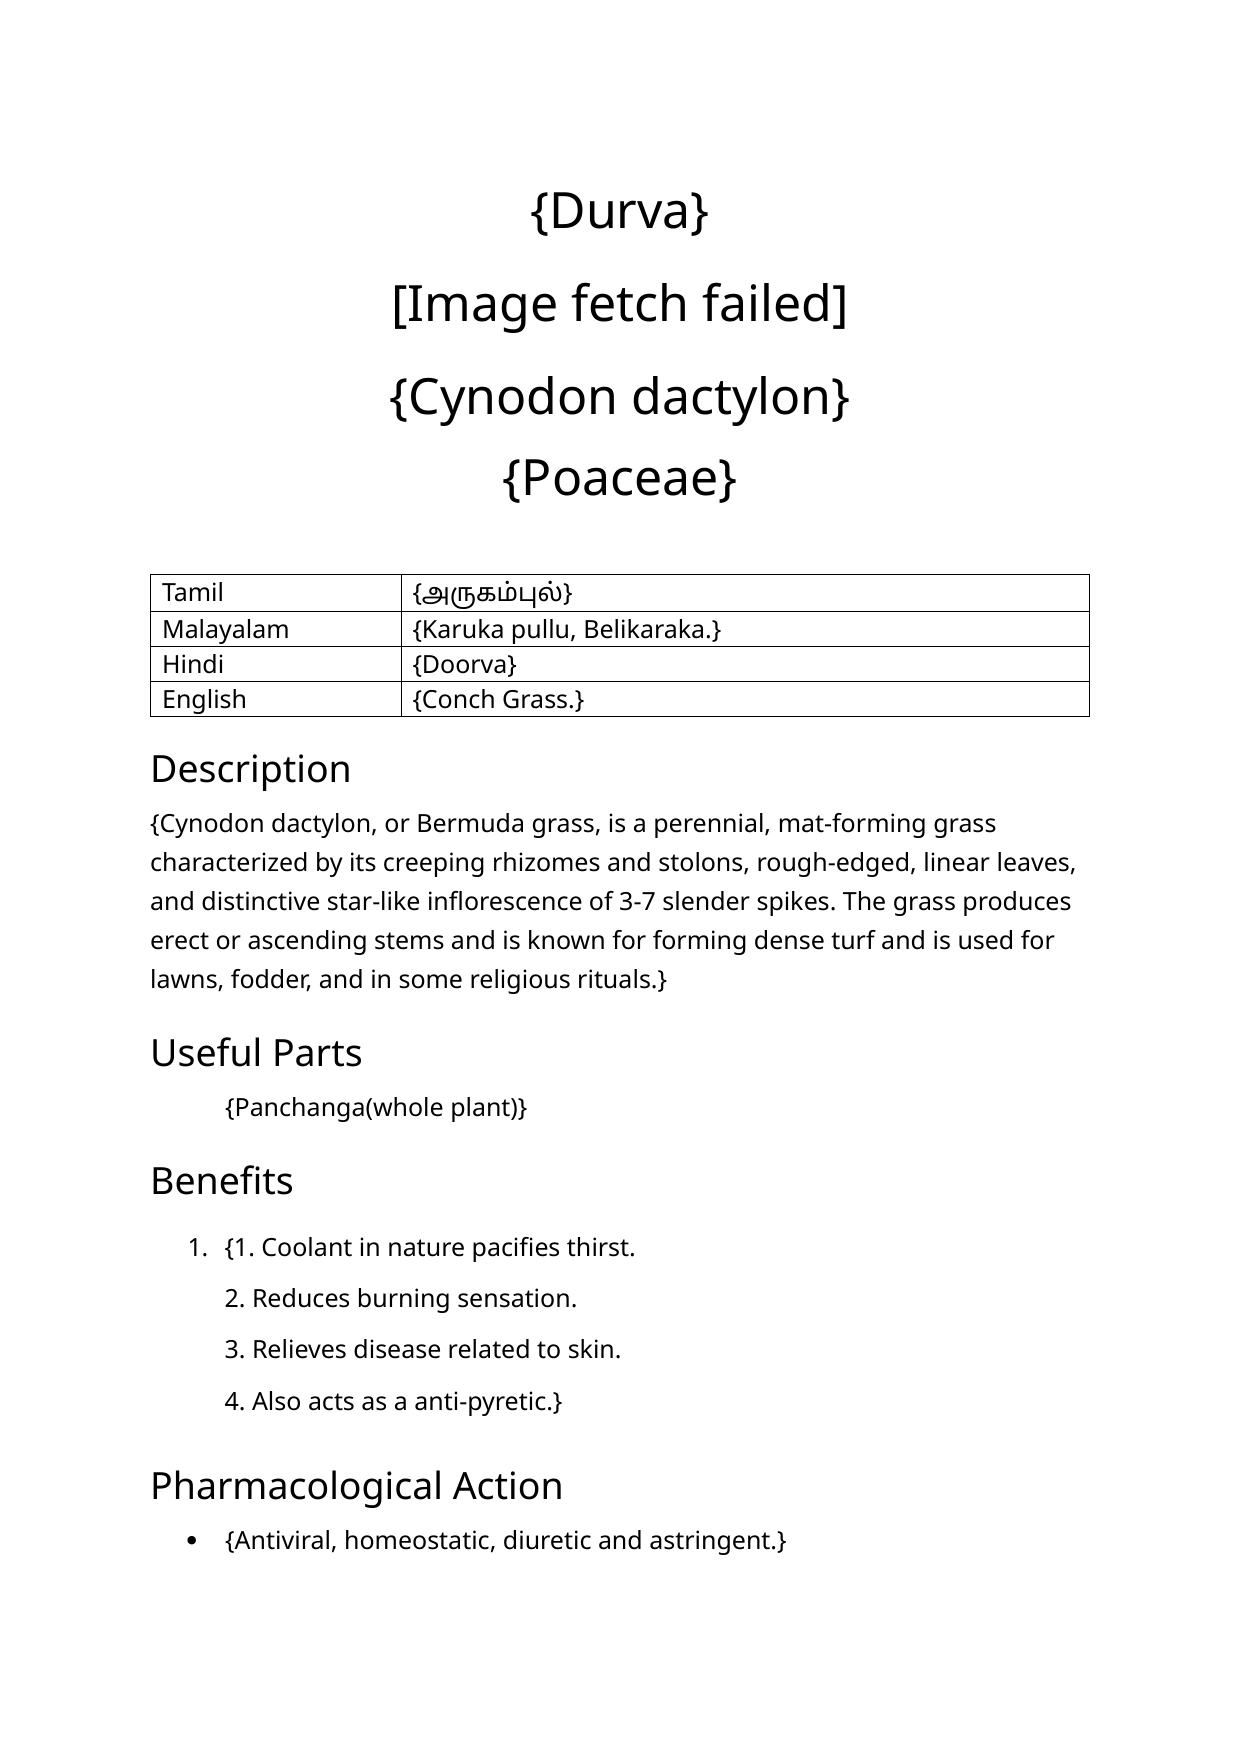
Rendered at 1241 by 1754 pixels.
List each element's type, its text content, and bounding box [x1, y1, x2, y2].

text {Cynodon dactylon, or Bermuda grass, is a perennial, mat-forming grass characterized by its creeping rhizomes and stolons, rough-edged, linear leaves, and distinctive star-like inflorescence of 3-7 slender spikes. The grass produces erect or ascending stems and is known for forming dense turf and is used for lawns, fodder, and in some religious rituals.} [150, 806, 1090, 996]
table_cell English [151, 682, 401, 716]
table_header Tamil [151, 575, 401, 611]
text [Image fetch failed] [150, 268, 1090, 336]
text Useful Parts [150, 1026, 1090, 1077]
text {Panchanga(whole plant)} [150, 1090, 1090, 1124]
list {1. Coolant in nature pacifies thirst. 2. Reduces burning sensation. 3. Relieves disease related to skin. 4. Also acts as a anti-pyretic.} [187, 1230, 1090, 1417]
table_header {அருகம்புல்} [402, 575, 1089, 611]
text Benefits [150, 1154, 1090, 1205]
table_cell Malayalam [151, 612, 401, 646]
text {Poaceae} [150, 442, 1090, 510]
text Description [150, 742, 1090, 793]
table_cell {Doorva} [402, 647, 1089, 681]
text Pharmacological Action [150, 1459, 1090, 1510]
table_cell {Conch Grass.} [402, 682, 1089, 716]
list {Antiviral, homeostatic, diuretic and astringent.} [187, 1523, 1090, 1557]
table_cell {Karuka pullu, Belikaraka.} [402, 612, 1089, 646]
text {Durva} [150, 175, 1090, 243]
table_cell Hindi [151, 647, 401, 681]
text {Cynodon dactylon} [150, 361, 1090, 429]
